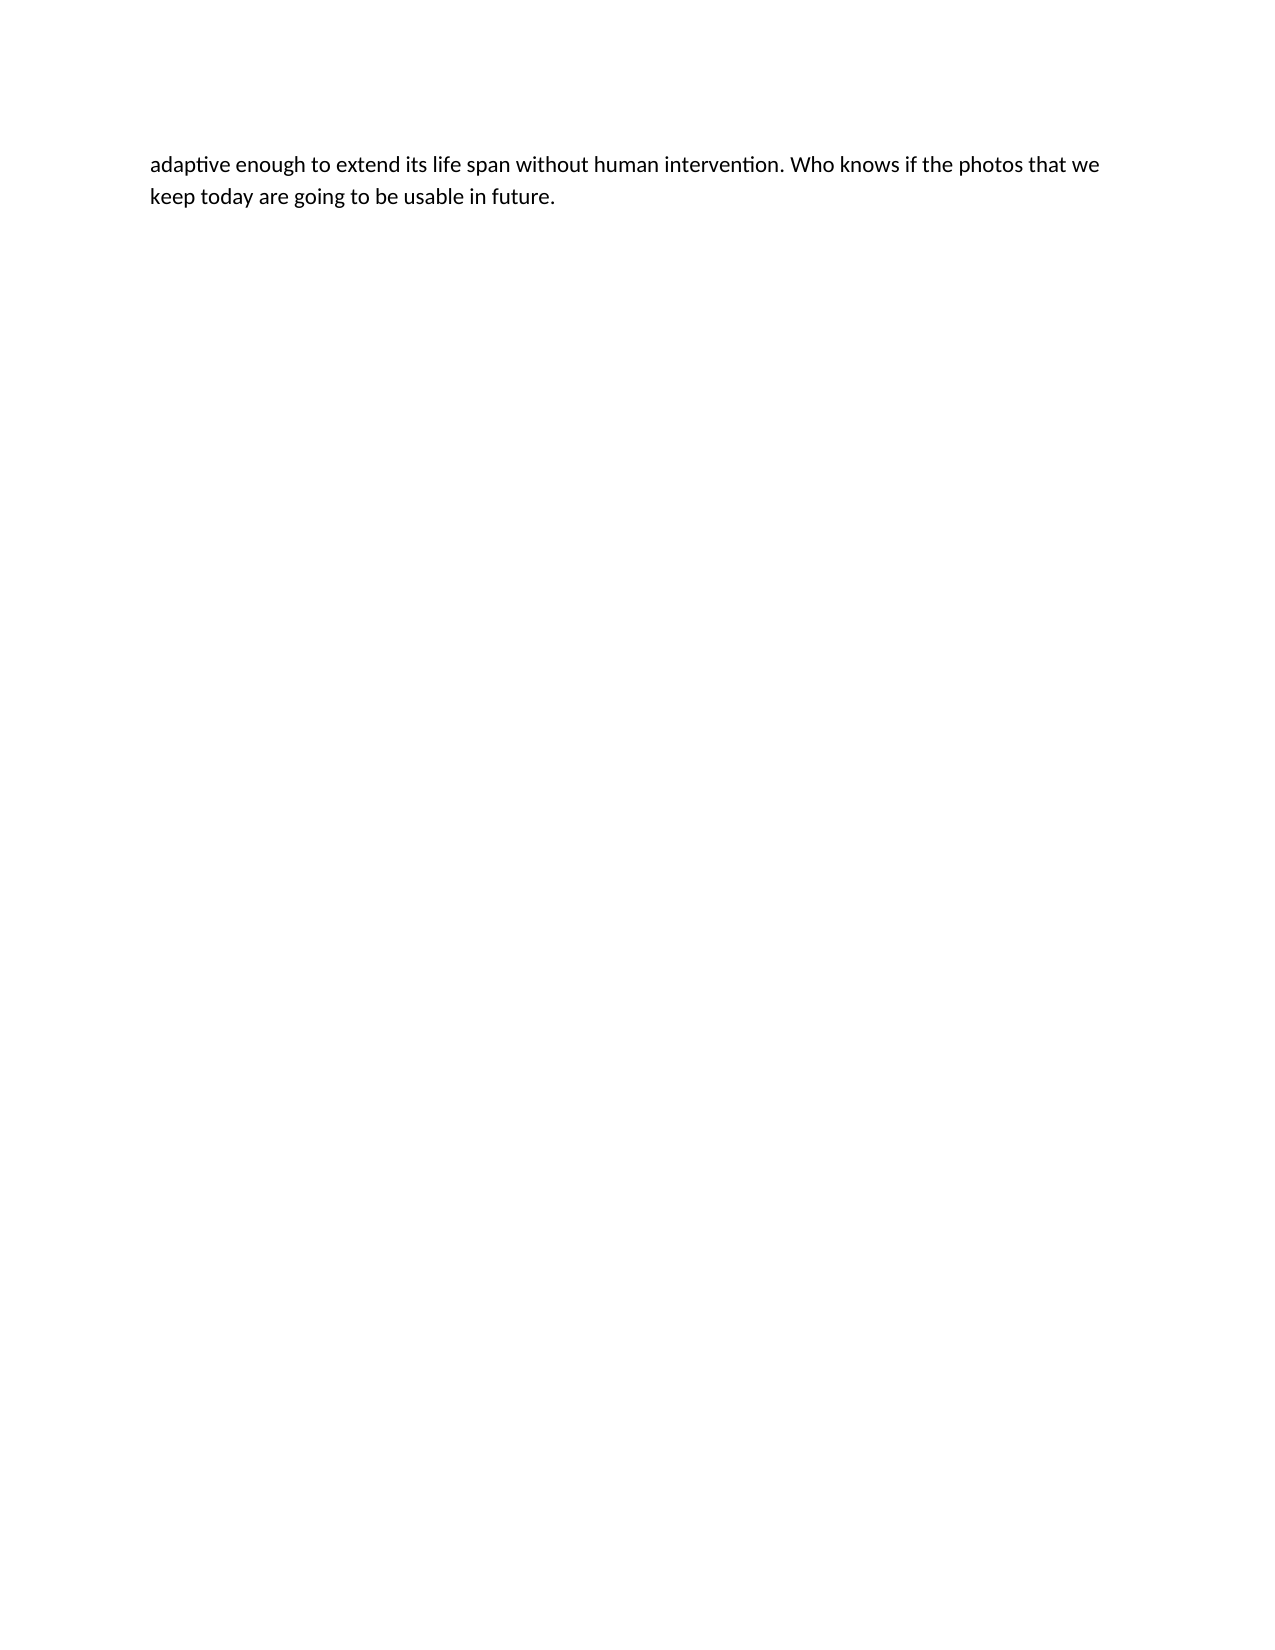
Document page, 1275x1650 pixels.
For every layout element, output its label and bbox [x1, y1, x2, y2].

text [150, 150, 1125, 210]
